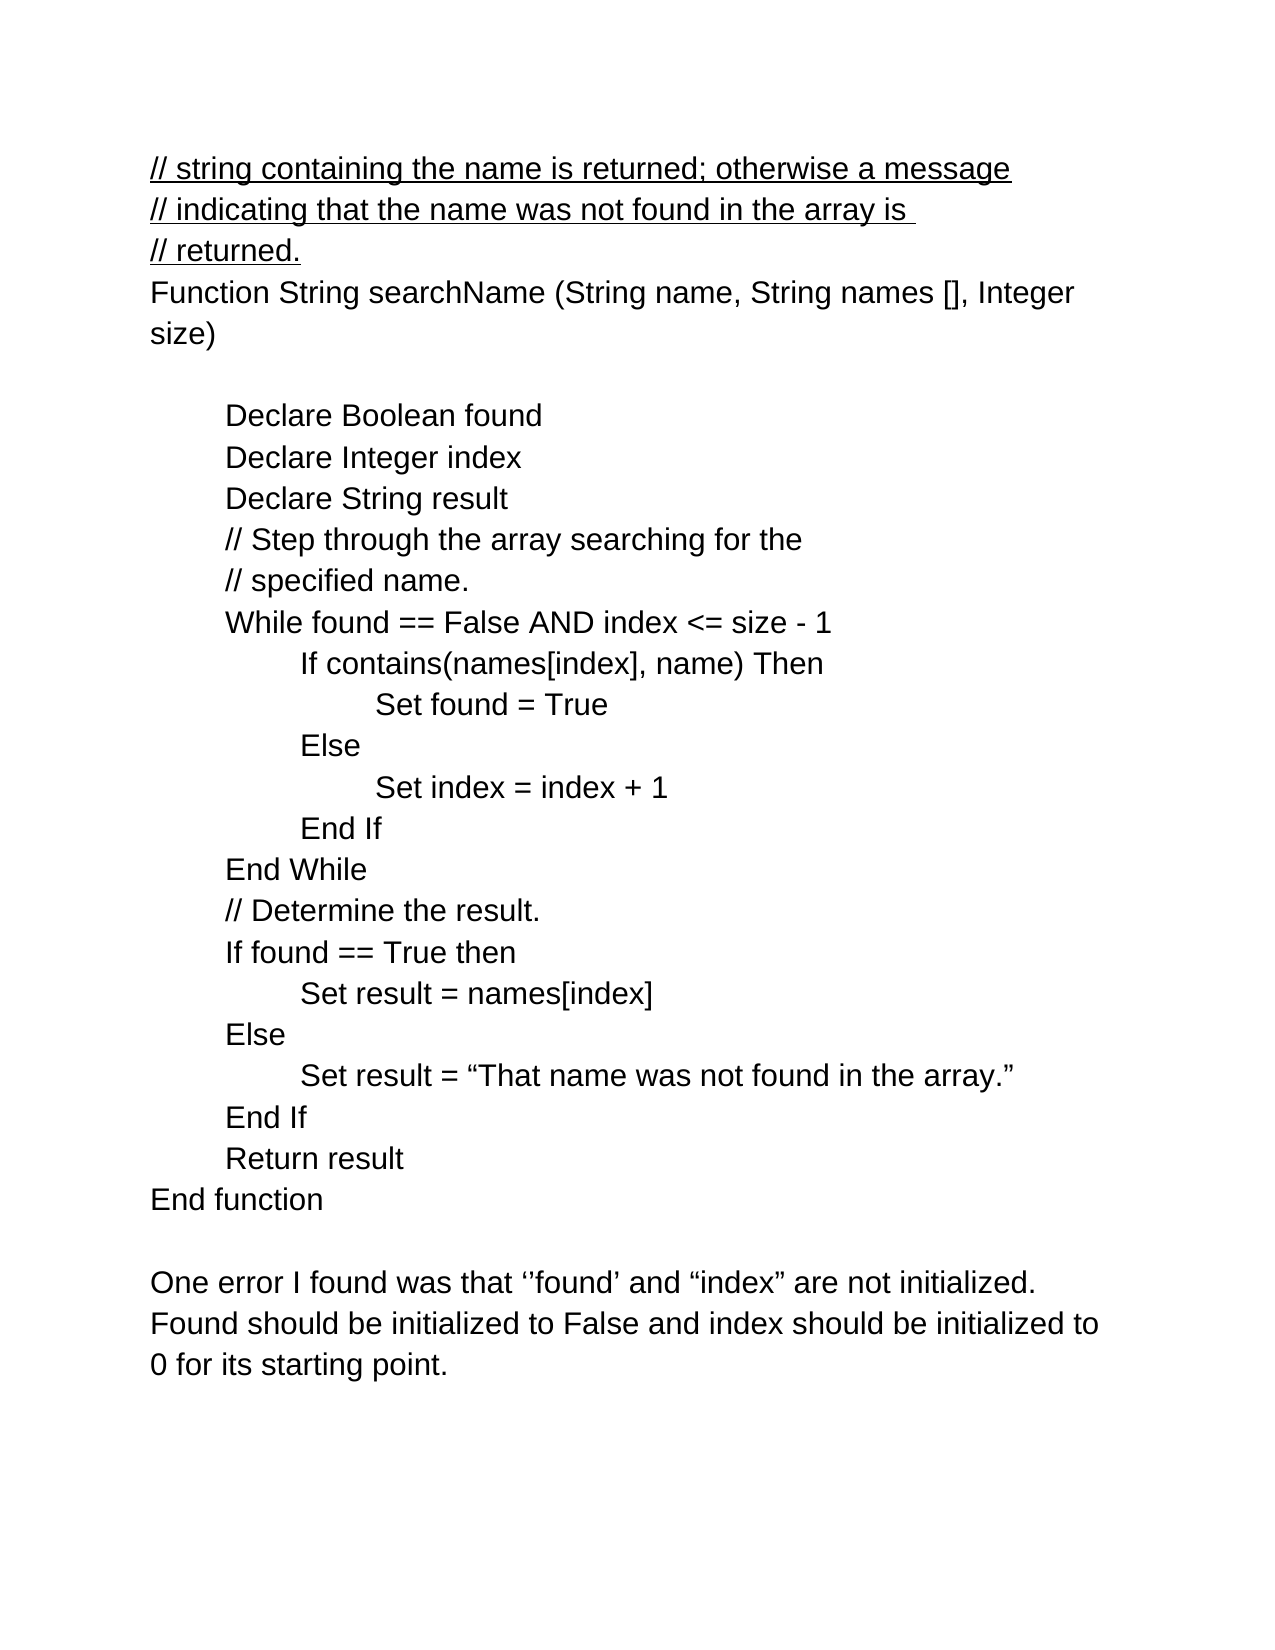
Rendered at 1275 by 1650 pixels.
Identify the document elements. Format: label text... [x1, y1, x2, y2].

text // Determine the result. [150, 892, 1125, 928]
text Else [150, 1016, 1125, 1052]
text While found == False AND index <= size - 1 [150, 604, 1125, 640]
text One error I found was that ‘’found’ and “index” are not initialized. [150, 1264, 1125, 1300]
text // Step through the array searching for the [150, 521, 1125, 557]
text Set result = names[index] [150, 975, 1125, 1011]
text End While [150, 851, 1125, 887]
text Return result [150, 1140, 1125, 1176]
text Set index = index + 1 [150, 769, 1125, 805]
text If found == True then [150, 934, 1125, 970]
text Declare String result [150, 480, 1125, 516]
text Declare Boolean found [150, 397, 1125, 433]
text // string containing the name is returned; otherwise a message [150, 150, 1125, 186]
text Function String searchName (String name, String names [], Integer size) [150, 274, 1125, 351]
text Else [150, 727, 1125, 763]
text // specified name. [150, 562, 1125, 598]
text Set found = True [150, 686, 1125, 722]
text End If [150, 810, 1125, 846]
text Found should be initialized to False and index should be initialized to 0 for its starting point. [150, 1305, 1125, 1382]
text End If [150, 1099, 1125, 1135]
text End function [150, 1181, 1125, 1217]
text Set result = “That name was not found in the array.” [150, 1057, 1125, 1093]
text Declare Integer index [150, 439, 1125, 475]
text // indicating that the name was not found in the array is [150, 191, 1125, 227]
text // returned. [150, 232, 1125, 268]
text If contains(names[index], name) Then [150, 645, 1125, 681]
